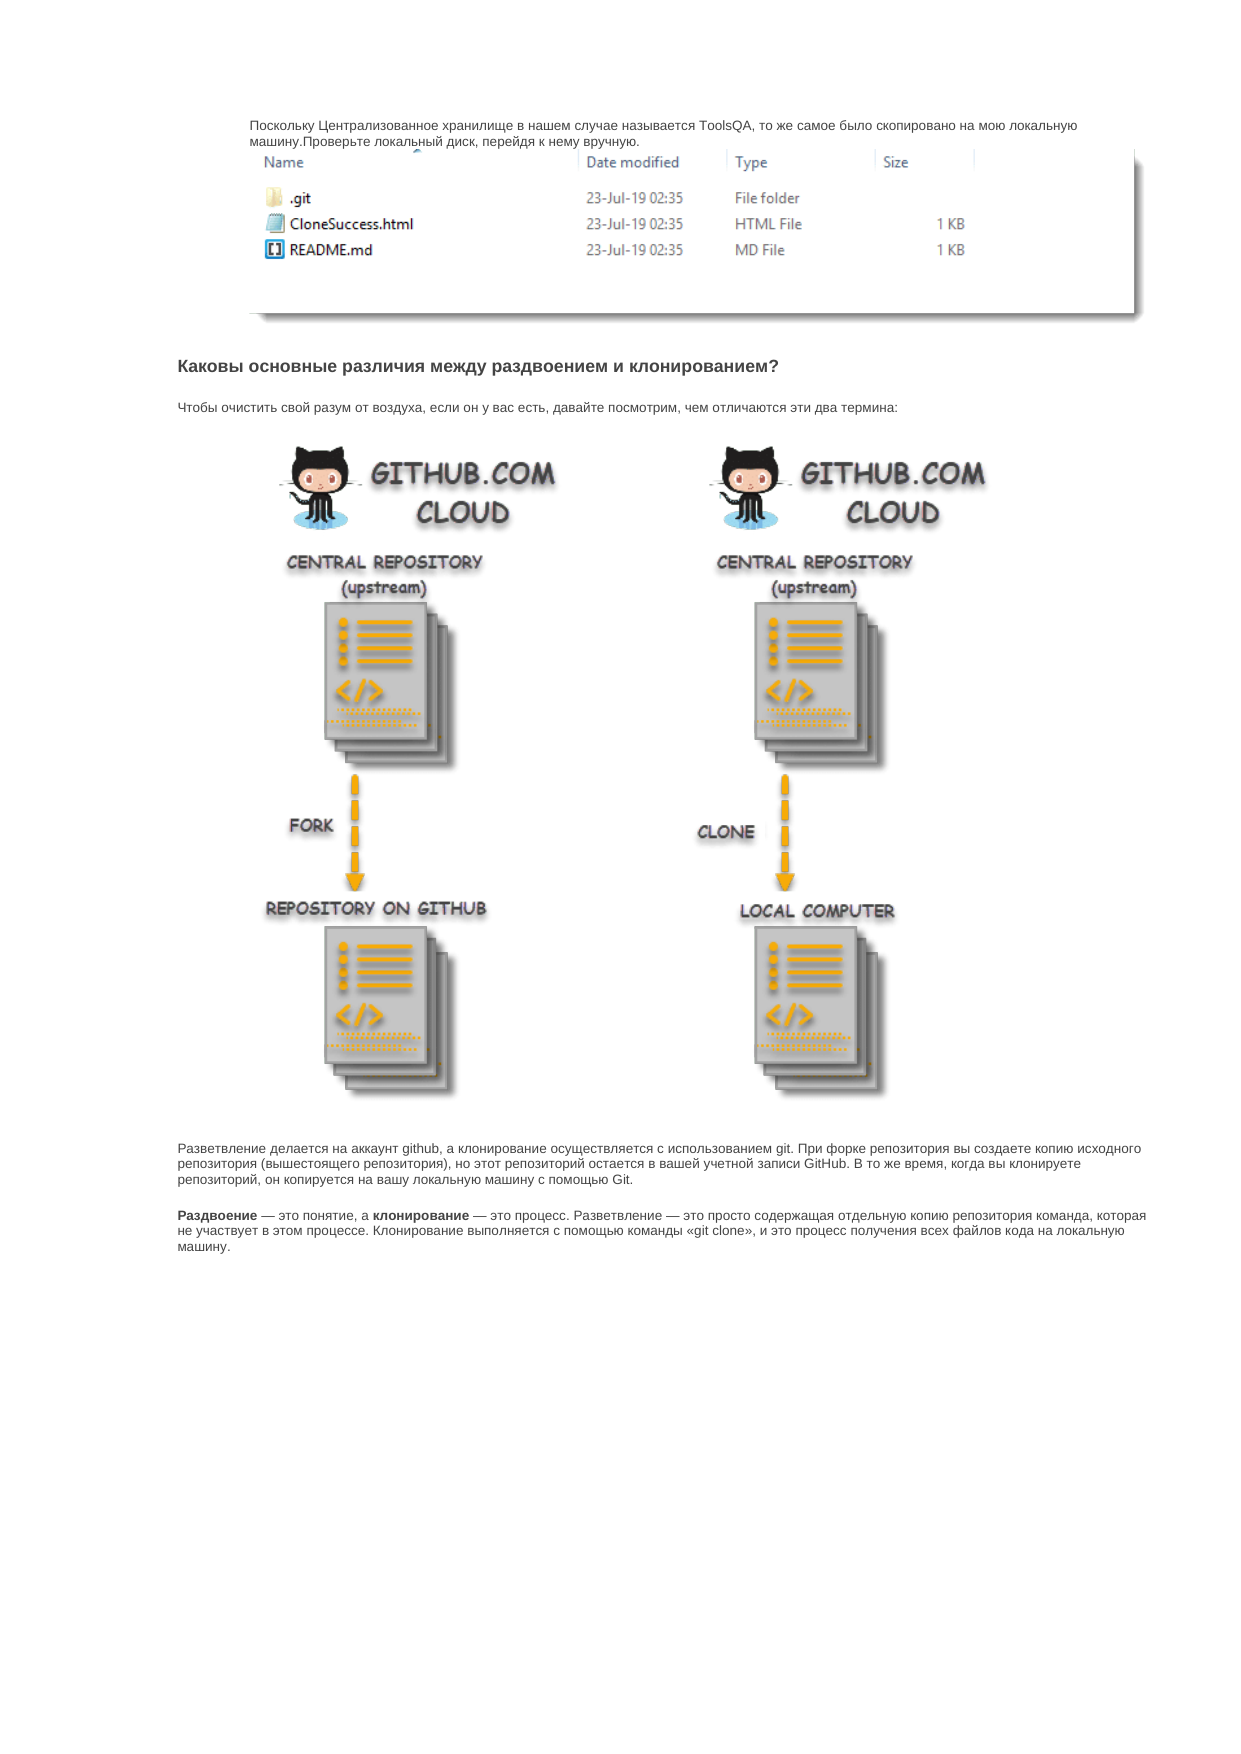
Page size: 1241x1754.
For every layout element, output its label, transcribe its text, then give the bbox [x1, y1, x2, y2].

text Раздвоение — это понятие, а клонирование — это процесс. Разветвление — это просто содержащая отдельную копию репозитория команда, которая не участвует в этом процессе. Клонирование выполняется с помощью команды «git clone», и это процесс получения всех файлов кода на локальную машину. [177, 1207, 1152, 1254]
picture [177, 435, 1032, 1121]
picture [249, 149, 1153, 332]
text Чтобы очистить свой разум от воздуха, если он у вас есть, давайте посмотрим, чем отличаются эти два термина: [177, 400, 1152, 416]
text Разветвление делается на аккаунт github, а клонирование осуществляется с использованием git. При форке репозитория вы создаете копию исходного репозитория (вышестоящего репозитория), но этот репозиторий остается в вашей учетной записи GitHub. В то же время, когда вы клонируете репозиторий, он копируется на вашу локальную машину с помощью Git. [177, 1141, 1152, 1187]
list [212, 118, 1152, 332]
text Каковы основные различия между раздвоением и клонированием? [177, 356, 1152, 376]
